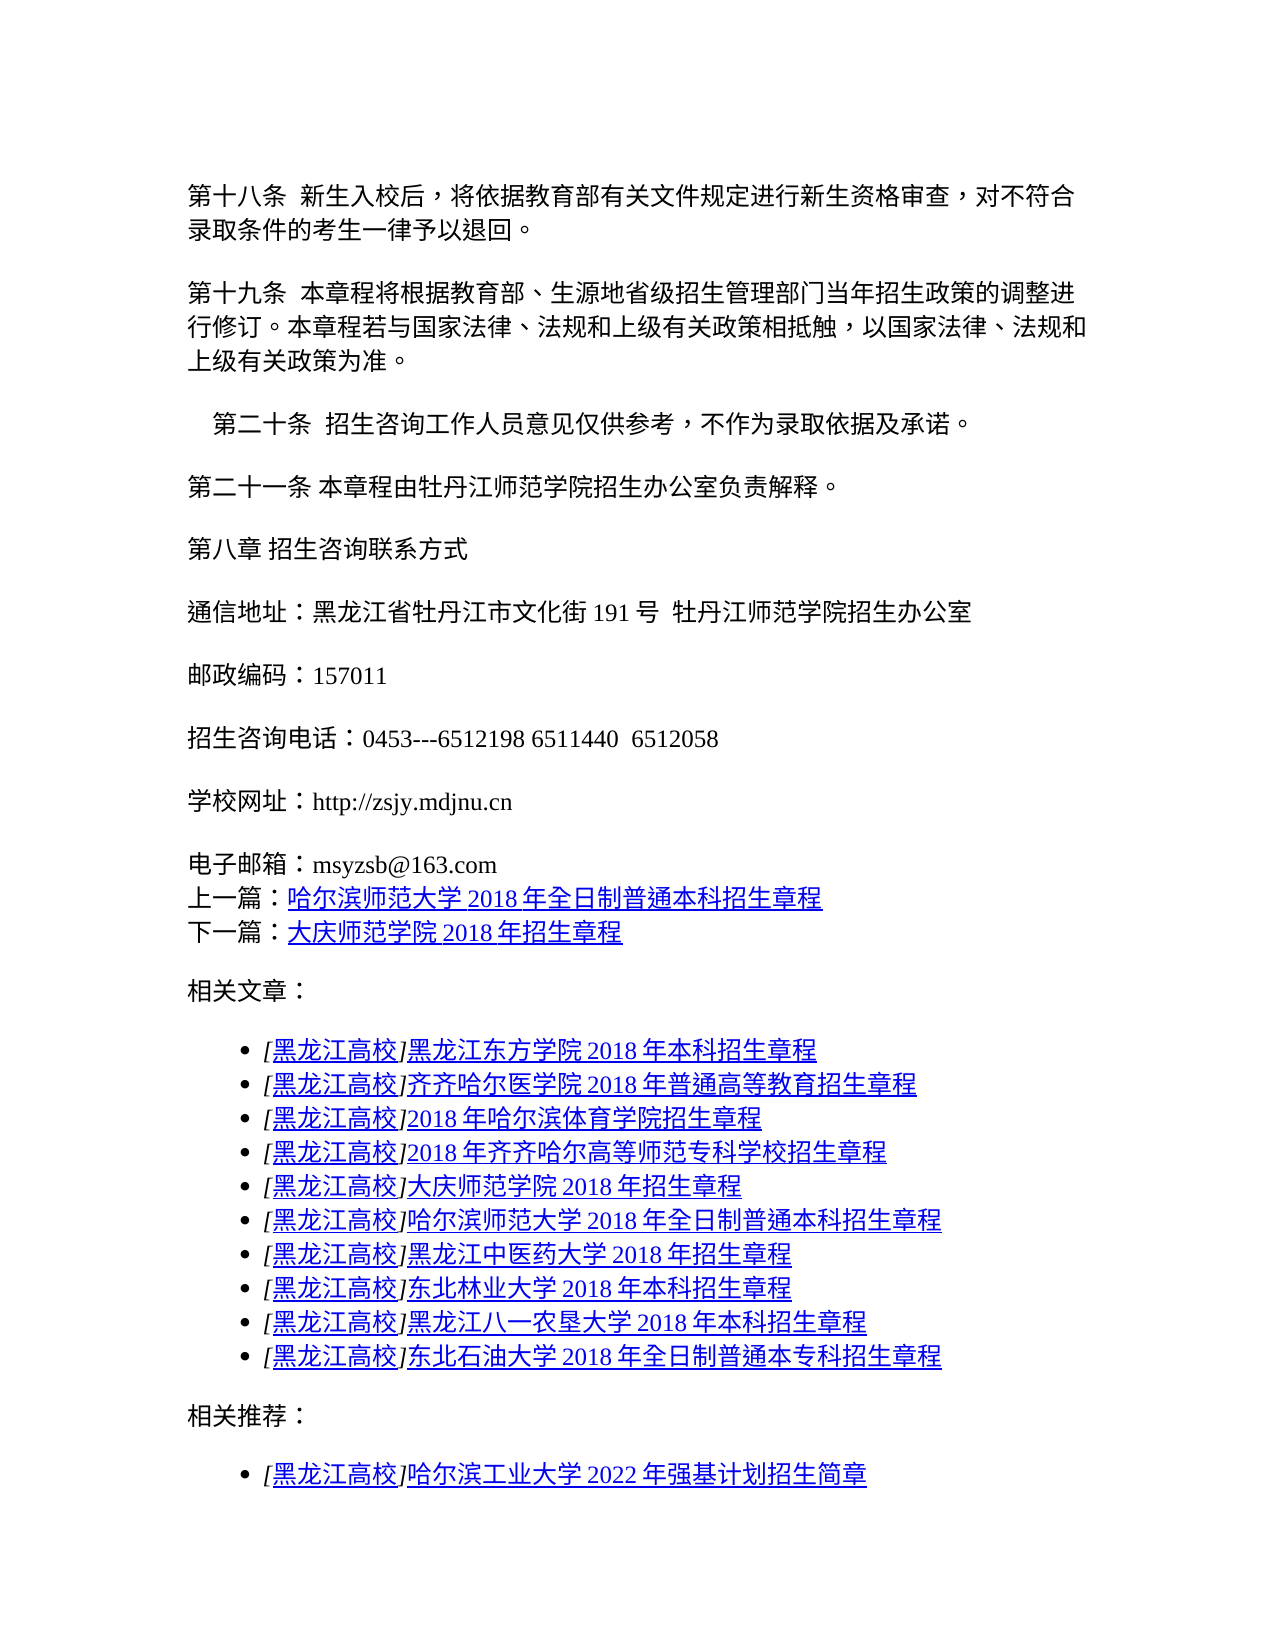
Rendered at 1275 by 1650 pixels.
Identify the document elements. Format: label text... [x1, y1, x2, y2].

text 第二十一条 本章程由牡丹江师范学院招生办公室负责解释。 [187, 469, 1087, 503]
list [黑龙江高校]齐齐哈尔医学院2018年普通高等教育招生章程 [241, 1067, 1087, 1101]
list [黑龙江高校]黑龙江东方学院2018年本科招生章程 [241, 1032, 1087, 1067]
list [黑龙江高校]东北石油大学2018年全日制普通本专科招生章程 [241, 1339, 1087, 1373]
text 相关文章： [187, 973, 1087, 1007]
list [黑龙江高校]黑龙江八一农垦大学2018年本科招生章程 [241, 1305, 1087, 1339]
text 学校网址：http://zsjy.mdjnu.cn [187, 783, 1087, 817]
list [黑龙江高校]大庆师范学院2018年招生章程 [241, 1169, 1087, 1203]
text 电子邮箱：msyzsb@163.com [187, 846, 1087, 880]
list [黑龙江高校]2018年哈尔滨体育学院招生章程 [241, 1101, 1087, 1135]
text 招生咨询电话：0453---6512198 6511440 6512058 [187, 721, 1087, 755]
list [黑龙江高校]2018年齐齐哈尔高等师范专科学校招生章程 [241, 1135, 1087, 1169]
text 第十八条 新生入校后，将依据教育部有关文件规定进行新生资格审查，对不符合录取条件的考生一律予以退回。 [187, 179, 1087, 247]
list [黑龙江高校]哈尔滨工业大学2022年强基计划招生简章 [241, 1457, 1087, 1491]
text 通信地址：黑龙江省牡丹江市文化街191号 牡丹江师范学院招生办公室 [187, 595, 1087, 629]
text 第二十条 招生咨询工作人员意见仅供参考，不作为录取依据及承诺。 [187, 407, 1087, 441]
list [黑龙江高校]东北林业大学2018年本科招生章程 [241, 1271, 1087, 1305]
text 邮政编码：157011 [187, 658, 1087, 692]
list [黑龙江高校]黑龙江中医药大学2018年招生章程 [241, 1237, 1087, 1271]
list [黑龙江高校]哈尔滨师范大学2018年全日制普通本科招生章程 [241, 1203, 1087, 1237]
text 相关推荐： [187, 1398, 1087, 1432]
text 上一篇：哈尔滨师范大学2018年全日制普通本科招生章程 下一篇：大庆师范学院2018年招生章程 [187, 880, 1087, 948]
text 第八章 招生咨询联系方式 [187, 532, 1087, 566]
text 第十九条 本章程将根据教育部、生源地省级招生管理部门当年招生政策的调整进行修订。本章程若与国家法律、法规和上级有关政策相抵触，以国家法律、法规和上级有关政策为准。 [187, 276, 1087, 378]
